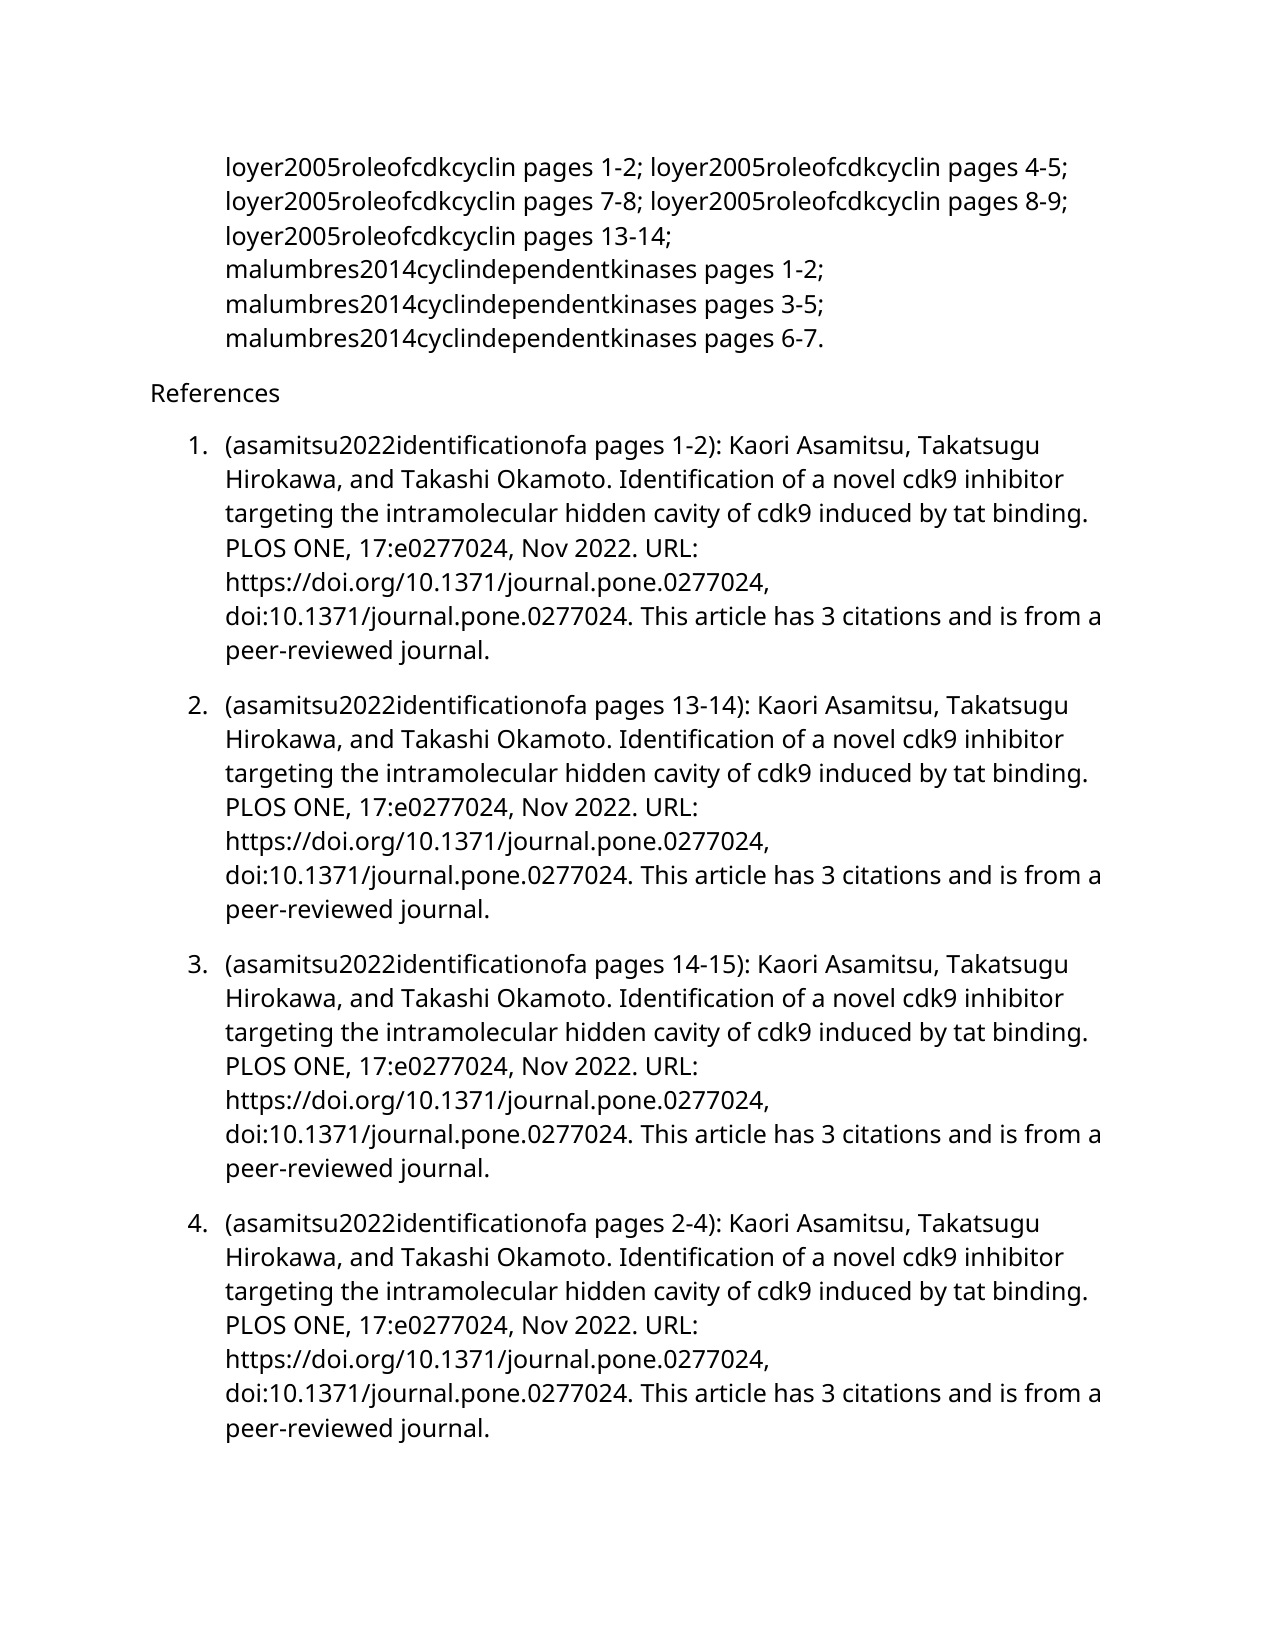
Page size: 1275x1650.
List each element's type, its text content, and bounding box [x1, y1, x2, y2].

list (asamitsu2022identificationofa pages 1-2): Kaori Asamitsu, Takatsugu Hirokawa, and Takashi Okamoto. Identification of a novel cdk9 inhibitor targeting the intramolecular hidden cavity of cdk9 induced by tat binding. PLOS ONE, 17:e0277024, Nov 2022. URL: https://doi.org/10.1371/journal.pone.0277024, doi:10.1371/journal.pone.0277024. This article has 3 citations and is from a peer-reviewed journal. [187, 428, 1125, 666]
list (asamitsu2022identificationofa pages 14-15): Kaori Asamitsu, Takatsugu Hirokawa, and Takashi Okamoto. Identification of a novel cdk9 inhibitor targeting the intramolecular hidden cavity of cdk9 induced by tat binding. PLOS ONE, 17:e0277024, Nov 2022. URL: https://doi.org/10.1371/journal.pone.0277024, doi:10.1371/journal.pone.0277024. This article has 3 citations and is from a peer-reviewed journal. [187, 947, 1125, 1185]
text References [150, 375, 1125, 409]
list (asamitsu2022identificationofa pages 2-4): Kaori Asamitsu, Takatsugu Hirokawa, and Takashi Okamoto. Identification of a novel cdk9 inhibitor targeting the intramolecular hidden cavity of cdk9 induced by tat binding. PLOS ONE, 17:e0277024, Nov 2022. URL: https://doi.org/10.1371/journal.pone.0277024, doi:10.1371/journal.pone.0277024. This article has 3 citations and is from a peer-reviewed journal. [187, 1206, 1125, 1444]
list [187, 150, 1125, 354]
list (asamitsu2022identificationofa pages 13-14): Kaori Asamitsu, Takatsugu Hirokawa, and Takashi Okamoto. Identification of a novel cdk9 inhibitor targeting the intramolecular hidden cavity of cdk9 induced by tat binding. PLOS ONE, 17:e0277024, Nov 2022. URL: https://doi.org/10.1371/journal.pone.0277024, doi:10.1371/journal.pone.0277024. This article has 3 citations and is from a peer-reviewed journal. [187, 687, 1125, 926]
